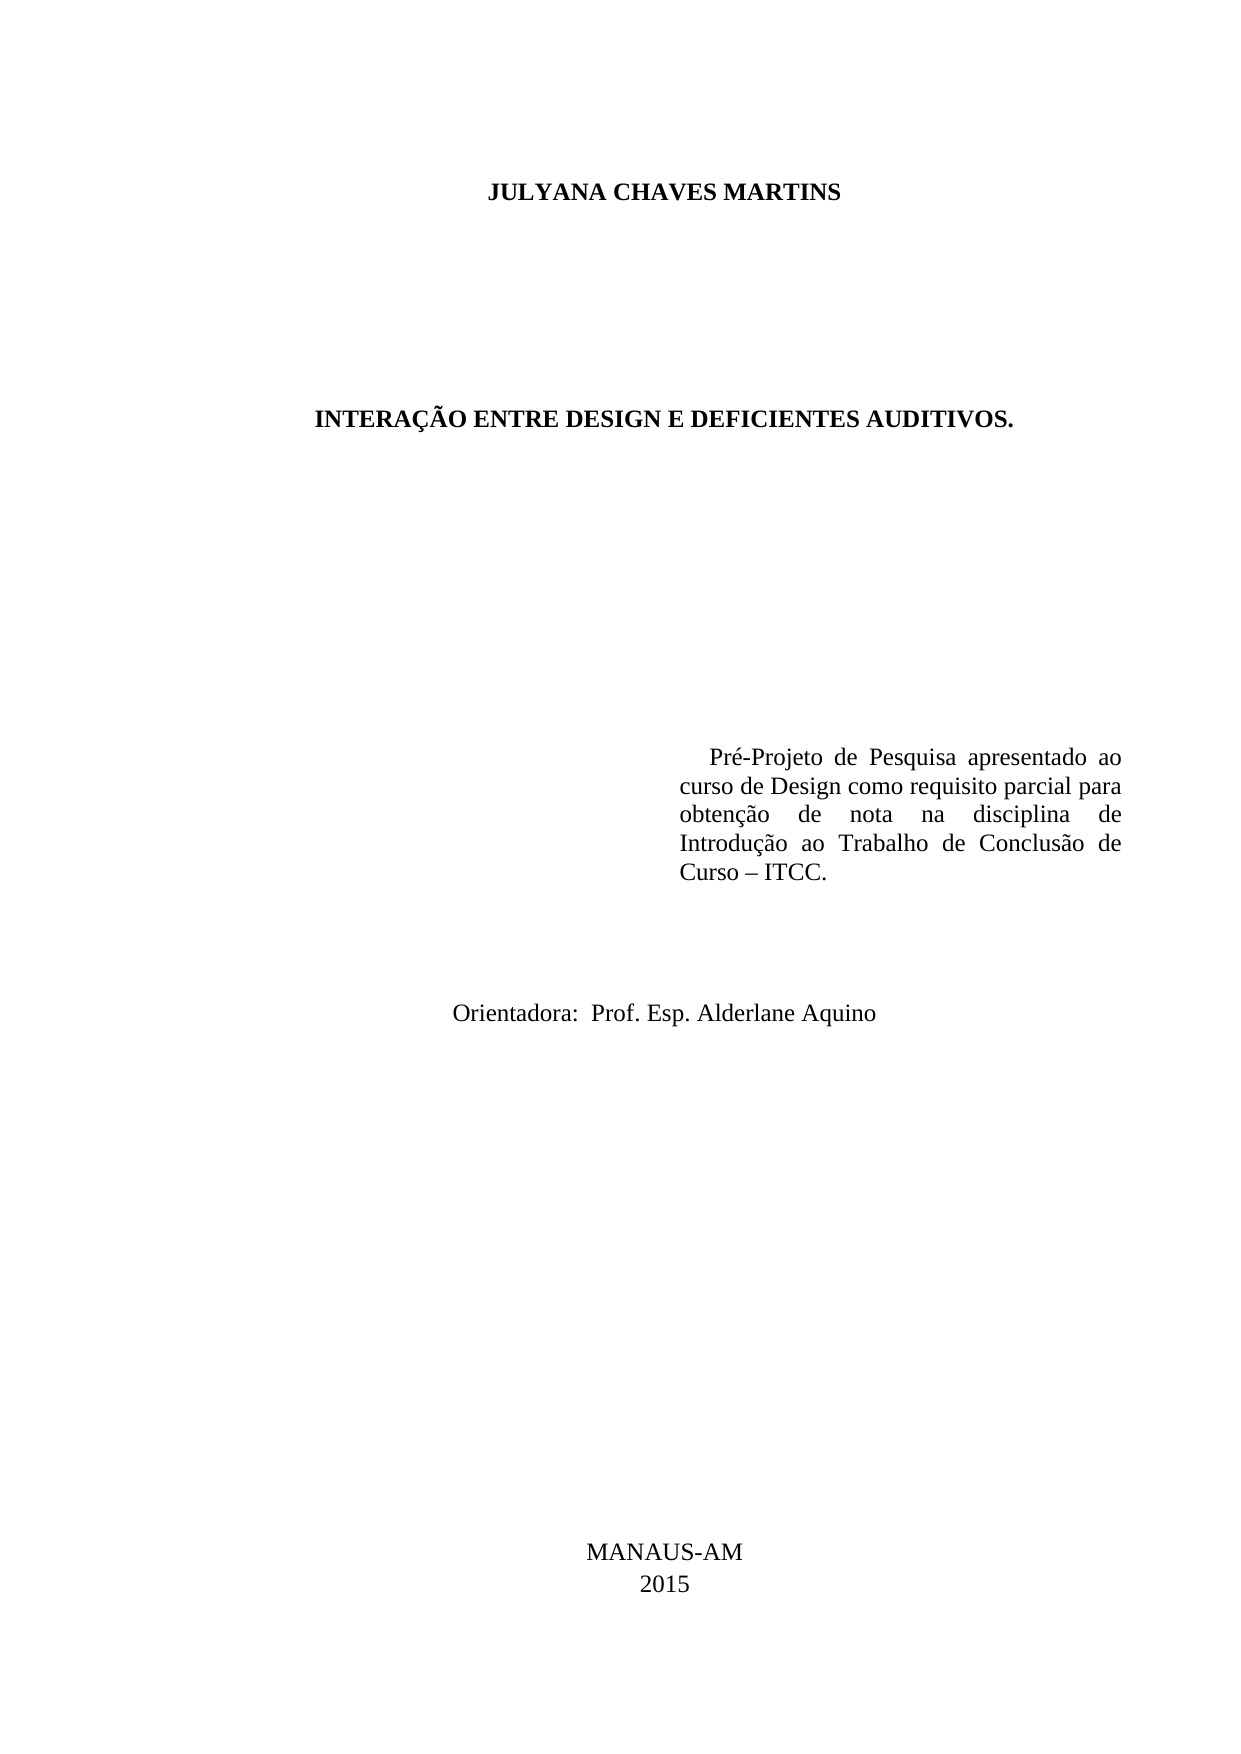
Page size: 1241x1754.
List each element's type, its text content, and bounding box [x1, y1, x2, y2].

text Pré-Projeto de Pesquisa apresentado ao curso de Design como requisito parcial para obtenção de nota na disciplina de Introdução ao Trabalho de Conclusão de Curso – ITCC. [679, 743, 1122, 885]
text JULYANA CHAVES MARTINS [207, 177, 1122, 206]
text Orientadora: Prof. Esp. Alderlane Aquino [207, 998, 1122, 1027]
text MANAUS-AM [207, 1537, 1122, 1566]
text 2015 [207, 1569, 1122, 1597]
text INTERAÇÃO ENTRE DESIGN E DEFICIENTES AUDITIVOS. [207, 404, 1122, 432]
